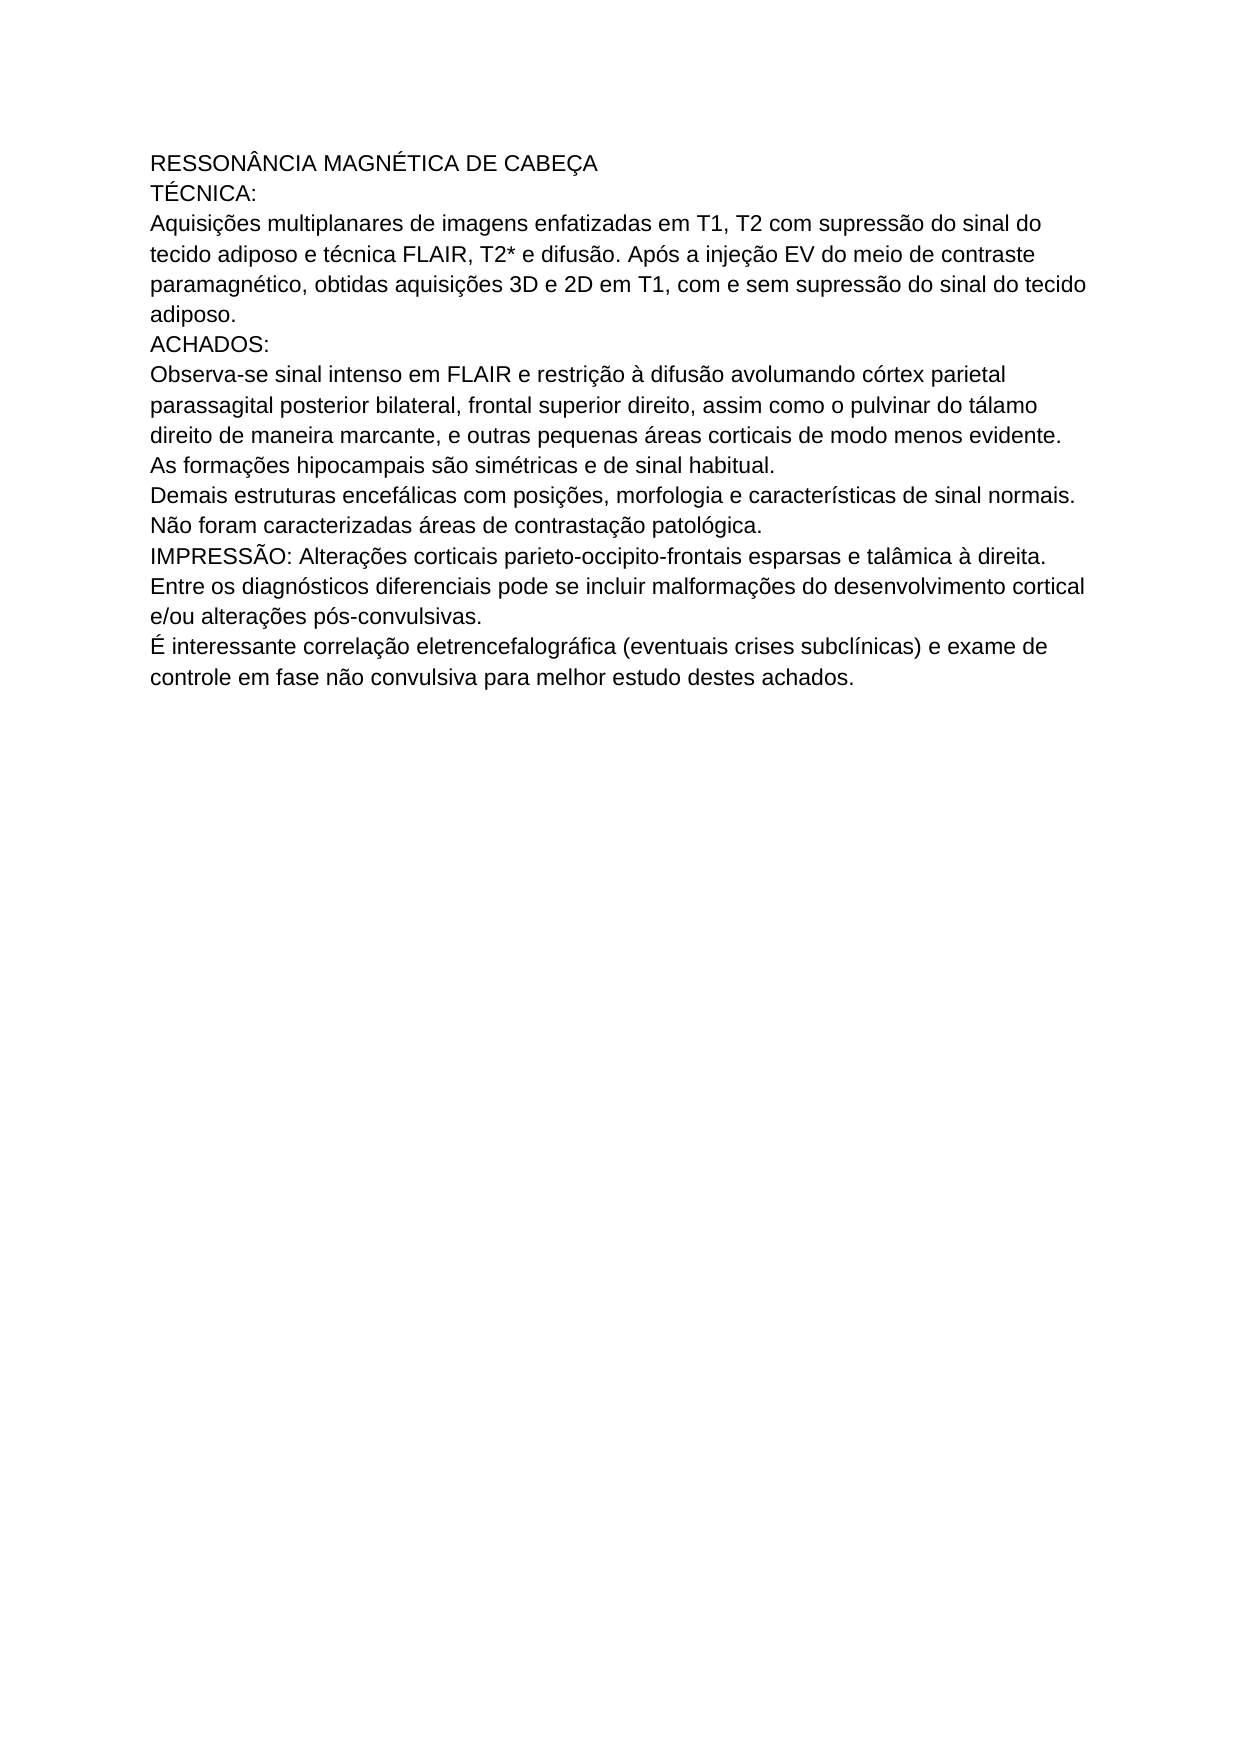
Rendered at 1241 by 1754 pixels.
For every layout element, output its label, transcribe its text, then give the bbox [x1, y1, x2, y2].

text TÉCNICA: [150, 180, 1090, 207]
text As formações hipocampais são simétricas e de sinal habitual. [150, 452, 1090, 478]
text ACHADOS: [150, 331, 1090, 358]
text Demais estruturas encefálicas com posições, morfologia e características de sinal normais. [150, 482, 1090, 509]
text Observa-se sinal intenso em FLAIR e restrição à difusão avolumando córtex parietal parassagital posterior bilateral, frontal superior direito, assim como o pulvinar do tálamo direito de maneira marcante, e outras pequenas áreas corticais de modo menos evidente. [150, 361, 1090, 448]
text É interessante correlação eletrencefalográfica (eventuais crises subclínicas) e exame de controle em fase não convulsiva para melhor estudo destes achados. [150, 633, 1090, 690]
text Não foram caracterizadas áreas de contrastação patológica. [150, 512, 1090, 539]
text IMPRESSÃO: Alterações corticais parieto-occipito-frontais esparsas e talâmica à direita. Entre os diagnósticos diferenciais pode se incluir malformações do desenvolvimento cortical e/ou alterações pós-convulsivas. [150, 543, 1090, 629]
text Aquisições multiplanares de imagens enfatizadas em T1, T2 com supressão do sinal do tecido adiposo e técnica FLAIR, T2* e difusão. Após a injeção EV do meio de contraste paramagnético, obtidas aquisições 3D e 2D em T1, com e sem supressão do sinal do tecido adiposo. [150, 210, 1090, 327]
text RESSONÂNCIA MAGNÉTICA DE CABEÇA [150, 150, 1090, 176]
